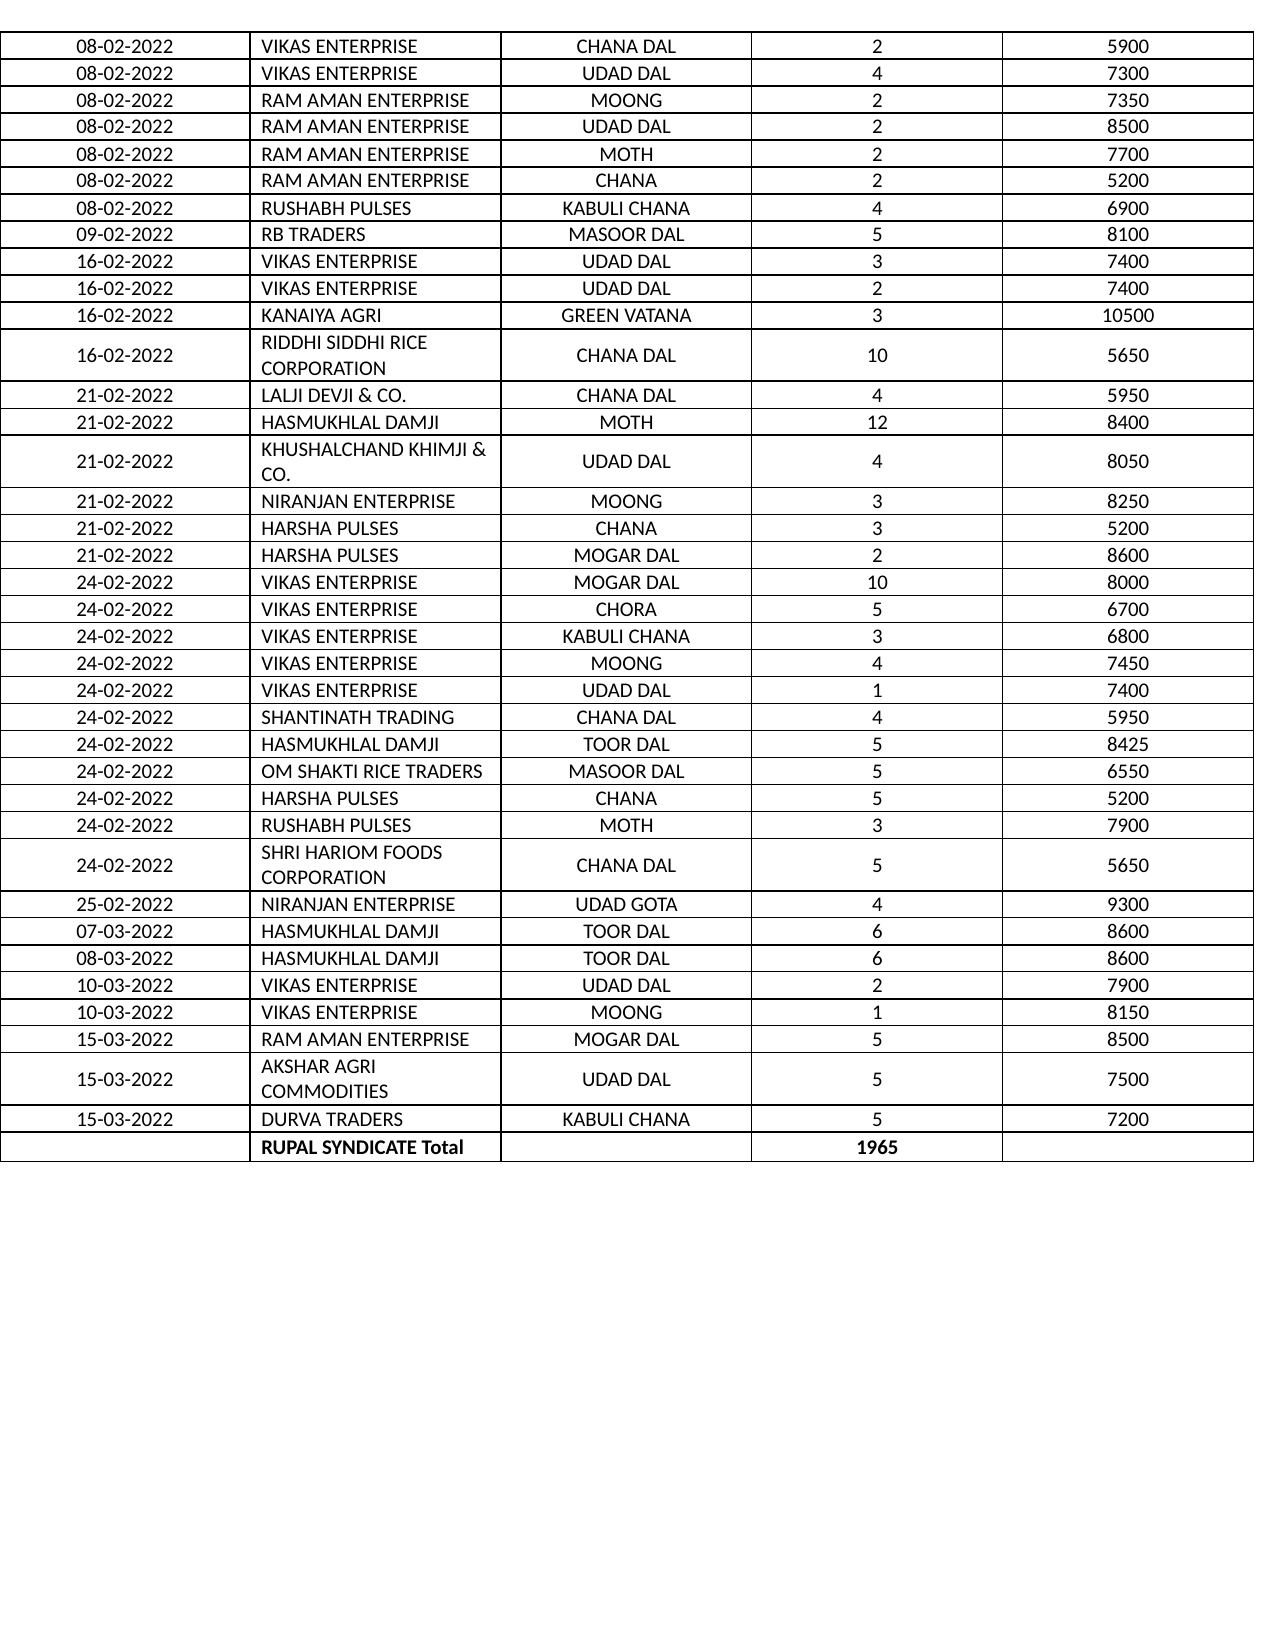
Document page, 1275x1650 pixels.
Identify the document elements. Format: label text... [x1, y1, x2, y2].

table_cell 21-02-2022 [1, 488, 249, 514]
table_cell 1 [752, 1000, 1002, 1025]
table_cell 21-02-2022 [1, 542, 249, 568]
table_cell VIKAS ENTERPRISE [251, 60, 500, 85]
table_cell 10-03-2022 [1, 972, 249, 998]
table_cell 16-02-2022 [1, 249, 249, 274]
table_cell 10 [752, 569, 1002, 595]
table_cell RUSHABH PULSES [251, 812, 500, 837]
table_cell VIKAS ENTERPRISE [251, 677, 500, 703]
table_cell 2 [752, 33, 1002, 58]
table_cell CHANA DAL [502, 33, 751, 58]
table_cell VIKAS ENTERPRISE [251, 650, 500, 676]
table_cell UDAD DAL [502, 1053, 751, 1104]
table_cell HASMUKHLAL DAMJI [251, 918, 500, 944]
table_cell 4 [752, 650, 1002, 676]
table_cell RAM AMAN ENTERPRISE [251, 168, 500, 193]
table_cell 5 [752, 839, 1002, 890]
table_cell HASMUKHLAL DAMJI [251, 409, 500, 434]
table_cell 21-02-2022 [1, 436, 249, 487]
table_cell 4 [752, 382, 1002, 407]
table_cell MOTH [502, 812, 751, 837]
table_cell 24-02-2022 [1, 623, 249, 649]
table_cell KABULI CHANA [502, 1106, 751, 1131]
table_cell UDAD DAL [502, 677, 751, 703]
table_cell 5 [752, 596, 1002, 622]
table_cell 16-02-2022 [1, 330, 249, 380]
table_cell 8250 [1003, 488, 1253, 514]
table_cell 24-02-2022 [1, 569, 249, 595]
table_cell MASOOR DAL [502, 222, 751, 247]
table_cell 12 [752, 409, 1002, 434]
table_cell 09-02-2022 [1, 222, 249, 247]
table_cell 3 [752, 515, 1002, 541]
table_cell 5 [752, 1053, 1002, 1104]
table_cell 7900 [1003, 812, 1253, 837]
table_cell MOGAR DAL [502, 542, 751, 568]
table_cell 8500 [1003, 1026, 1253, 1052]
table_cell CHANA DAL [502, 704, 751, 729]
table_cell 25-02-2022 [1, 892, 249, 917]
table_cell RAM AMAN ENTERPRISE [251, 1026, 500, 1052]
table_cell UDAD DAL [502, 249, 751, 274]
table_cell HASMUKHLAL DAMJI [251, 731, 500, 757]
table_cell 6 [752, 918, 1002, 944]
table_cell [502, 1133, 751, 1167]
table_cell CHANA [502, 515, 751, 541]
table_cell 15-03-2022 [1, 1106, 249, 1131]
table_cell 24-02-2022 [1, 704, 249, 729]
table_cell 5200 [1003, 785, 1253, 811]
table_cell 5 [752, 785, 1002, 811]
table_cell 21-02-2022 [1, 382, 249, 407]
table_cell 7900 [1003, 972, 1253, 998]
table_cell [1003, 1133, 1253, 1167]
table_cell VIKAS ENTERPRISE [251, 1000, 500, 1025]
table_cell 7700 [1003, 141, 1253, 166]
table_cell 15-03-2022 [1, 1026, 249, 1052]
table_cell CHANA DAL [502, 330, 751, 380]
table_cell OM SHAKTI RICE TRADERS [251, 758, 500, 783]
table_cell 08-02-2022 [1, 87, 249, 112]
table_cell 5900 [1003, 33, 1253, 58]
table_cell UDAD DAL [502, 436, 751, 487]
table_cell 08-02-2022 [1, 168, 249, 193]
table_cell 1 [752, 677, 1002, 703]
table_cell 3 [752, 623, 1002, 649]
table_cell KANAIYA AGRI [251, 303, 500, 328]
table_cell 10500 [1003, 303, 1253, 328]
table_cell LALJI DEVJI & CO. [251, 382, 500, 407]
table_cell MOONG [502, 1000, 751, 1025]
table_cell NIRANJAN ENTERPRISE [251, 488, 500, 514]
table_cell 5 [752, 1106, 1002, 1131]
table_cell 5 [752, 222, 1002, 247]
table_cell 7400 [1003, 276, 1253, 301]
table_cell 5650 [1003, 330, 1253, 380]
table_cell TOOR DAL [502, 946, 751, 971]
table_cell 7400 [1003, 249, 1253, 274]
table_cell 15-03-2022 [1, 1053, 249, 1104]
table_cell 4 [752, 60, 1002, 85]
table_cell HARSHA PULSES [251, 785, 500, 811]
table_cell 7450 [1003, 650, 1253, 676]
table_cell 2 [752, 114, 1002, 139]
table_cell 6800 [1003, 623, 1253, 649]
table_cell MOGAR DAL [502, 569, 751, 595]
table_cell 8600 [1003, 946, 1253, 971]
table_cell 07-03-2022 [1, 918, 249, 944]
table_cell 8150 [1003, 1000, 1253, 1025]
table_cell 21-02-2022 [1, 409, 249, 434]
table_cell 24-02-2022 [1, 650, 249, 676]
table_cell 5 [752, 1026, 1002, 1052]
table_cell RAM AMAN ENTERPRISE [251, 114, 500, 139]
table_cell 24-02-2022 [1, 785, 249, 811]
table_cell 24-02-2022 [1, 731, 249, 757]
table_cell 2 [752, 87, 1002, 112]
table_cell GREEN VATANA [502, 303, 751, 328]
table_cell 6 [752, 946, 1002, 971]
table_cell VIKAS ENTERPRISE [251, 249, 500, 274]
table_cell 08-02-2022 [1, 33, 249, 58]
table_cell 8600 [1003, 918, 1253, 944]
table_cell 10-03-2022 [1, 1000, 249, 1025]
table_cell NIRANJAN ENTERPRISE [251, 892, 500, 917]
table_cell 5950 [1003, 704, 1253, 729]
table_cell MASOOR DAL [502, 758, 751, 783]
table_cell CHANA [502, 168, 751, 193]
table_cell 16-02-2022 [1, 303, 249, 328]
table_cell 8600 [1003, 542, 1253, 568]
table_cell 6700 [1003, 596, 1253, 622]
table_cell 2 [752, 972, 1002, 998]
table_cell SHANTINATH TRADING [251, 704, 500, 729]
table_cell MOONG [502, 650, 751, 676]
table_cell HARSHA PULSES [251, 542, 500, 568]
table_cell 4 [752, 195, 1002, 220]
table_cell MOGAR DAL [502, 1026, 751, 1052]
table_cell RAM AMAN ENTERPRISE [251, 87, 500, 112]
table_cell 2 [752, 141, 1002, 166]
table_cell 5950 [1003, 382, 1253, 407]
table_cell CHANA [502, 785, 751, 811]
table_cell 4 [752, 704, 1002, 729]
table_cell 4 [752, 892, 1002, 917]
table_cell UDAD DAL [502, 972, 751, 998]
table_cell UDAD DAL [502, 114, 751, 139]
table_cell 8000 [1003, 569, 1253, 595]
table_cell MOONG [502, 87, 751, 112]
table_cell VIKAS ENTERPRISE [251, 596, 500, 622]
table_cell HARSHA PULSES [251, 515, 500, 541]
table_cell 8400 [1003, 409, 1253, 434]
table_cell 08-03-2022 [1, 946, 249, 971]
table_cell VIKAS ENTERPRISE [251, 623, 500, 649]
table_cell 7350 [1003, 87, 1253, 112]
table_cell 08-02-2022 [1, 195, 249, 220]
table_cell 3 [752, 488, 1002, 514]
table_cell RAM AMAN ENTERPRISE [251, 141, 500, 166]
table_cell AKSHAR AGRI COMMODITIES [251, 1053, 500, 1104]
table_cell CHANA DAL [502, 382, 751, 407]
table_cell VIKAS ENTERPRISE [251, 569, 500, 595]
table_cell 2 [752, 168, 1002, 193]
table_cell 4 [752, 436, 1002, 487]
table_cell VIKAS ENTERPRISE [251, 276, 500, 301]
table_cell KABULI CHANA [502, 623, 751, 649]
table_cell 6550 [1003, 758, 1253, 783]
table_cell 8100 [1003, 222, 1253, 247]
table_cell RB TRADERS [251, 222, 500, 247]
table_cell SHRI HARIOM FOODS CORPORATION [251, 839, 500, 890]
table_cell 7300 [1003, 60, 1253, 85]
table_cell 5 [752, 731, 1002, 757]
table_cell 6900 [1003, 195, 1253, 220]
table_cell KHUSHALCHAND KHIMJI & CO. [251, 436, 500, 487]
table_cell 8050 [1003, 436, 1253, 487]
table_cell UDAD GOTA [502, 892, 751, 917]
table_cell 1965 [752, 1133, 1002, 1167]
table_cell 08-02-2022 [1, 114, 249, 139]
table_cell 7400 [1003, 677, 1253, 703]
table_cell 3 [752, 303, 1002, 328]
table_cell 08-02-2022 [1, 141, 249, 166]
table_cell 16-02-2022 [1, 276, 249, 301]
table_cell 08-02-2022 [1, 60, 249, 85]
table_cell 24-02-2022 [1, 596, 249, 622]
table_cell CHORA [502, 596, 751, 622]
table_cell 24-02-2022 [1, 812, 249, 837]
table_cell TOOR DAL [502, 731, 751, 757]
table_cell 5200 [1003, 168, 1253, 193]
table_cell DURVA TRADERS [251, 1106, 500, 1131]
table_cell [1, 1133, 249, 1167]
table_cell 21-02-2022 [1, 515, 249, 541]
table_cell 2 [752, 542, 1002, 568]
table_cell 5200 [1003, 515, 1253, 541]
table_cell HASMUKHLAL DAMJI [251, 946, 500, 971]
table_cell MOONG [502, 488, 751, 514]
table_cell 3 [752, 812, 1002, 837]
table_cell 8500 [1003, 114, 1253, 139]
table_cell 2 [752, 276, 1002, 301]
table_cell RUSHABH PULSES [251, 195, 500, 220]
table_cell 8425 [1003, 731, 1253, 757]
table_cell 24-02-2022 [1, 677, 249, 703]
table_cell 24-02-2022 [1, 839, 249, 890]
table_cell 3 [752, 249, 1002, 274]
table_cell KABULI CHANA [502, 195, 751, 220]
table_cell MOTH [502, 409, 751, 434]
table_cell UDAD DAL [502, 60, 751, 85]
table_cell CHANA DAL [502, 839, 751, 890]
table_cell 9300 [1003, 892, 1253, 917]
table_cell 5 [752, 758, 1002, 783]
table_cell VIKAS ENTERPRISE [251, 972, 500, 998]
table_cell TOOR DAL [502, 918, 751, 944]
table_cell 10 [752, 330, 1002, 380]
table_cell VIKAS ENTERPRISE [251, 33, 500, 58]
table_cell RUPAL SYNDICATE Total [251, 1133, 500, 1167]
table_cell RIDDHI SIDDHI RICE CORPORATION [251, 330, 500, 380]
table_cell 5650 [1003, 839, 1253, 890]
table_cell MOTH [502, 141, 751, 166]
table_cell UDAD DAL [502, 276, 751, 301]
table_cell 7500 [1003, 1053, 1253, 1104]
table_cell 24-02-2022 [1, 758, 249, 783]
table_cell 7200 [1003, 1106, 1253, 1131]
